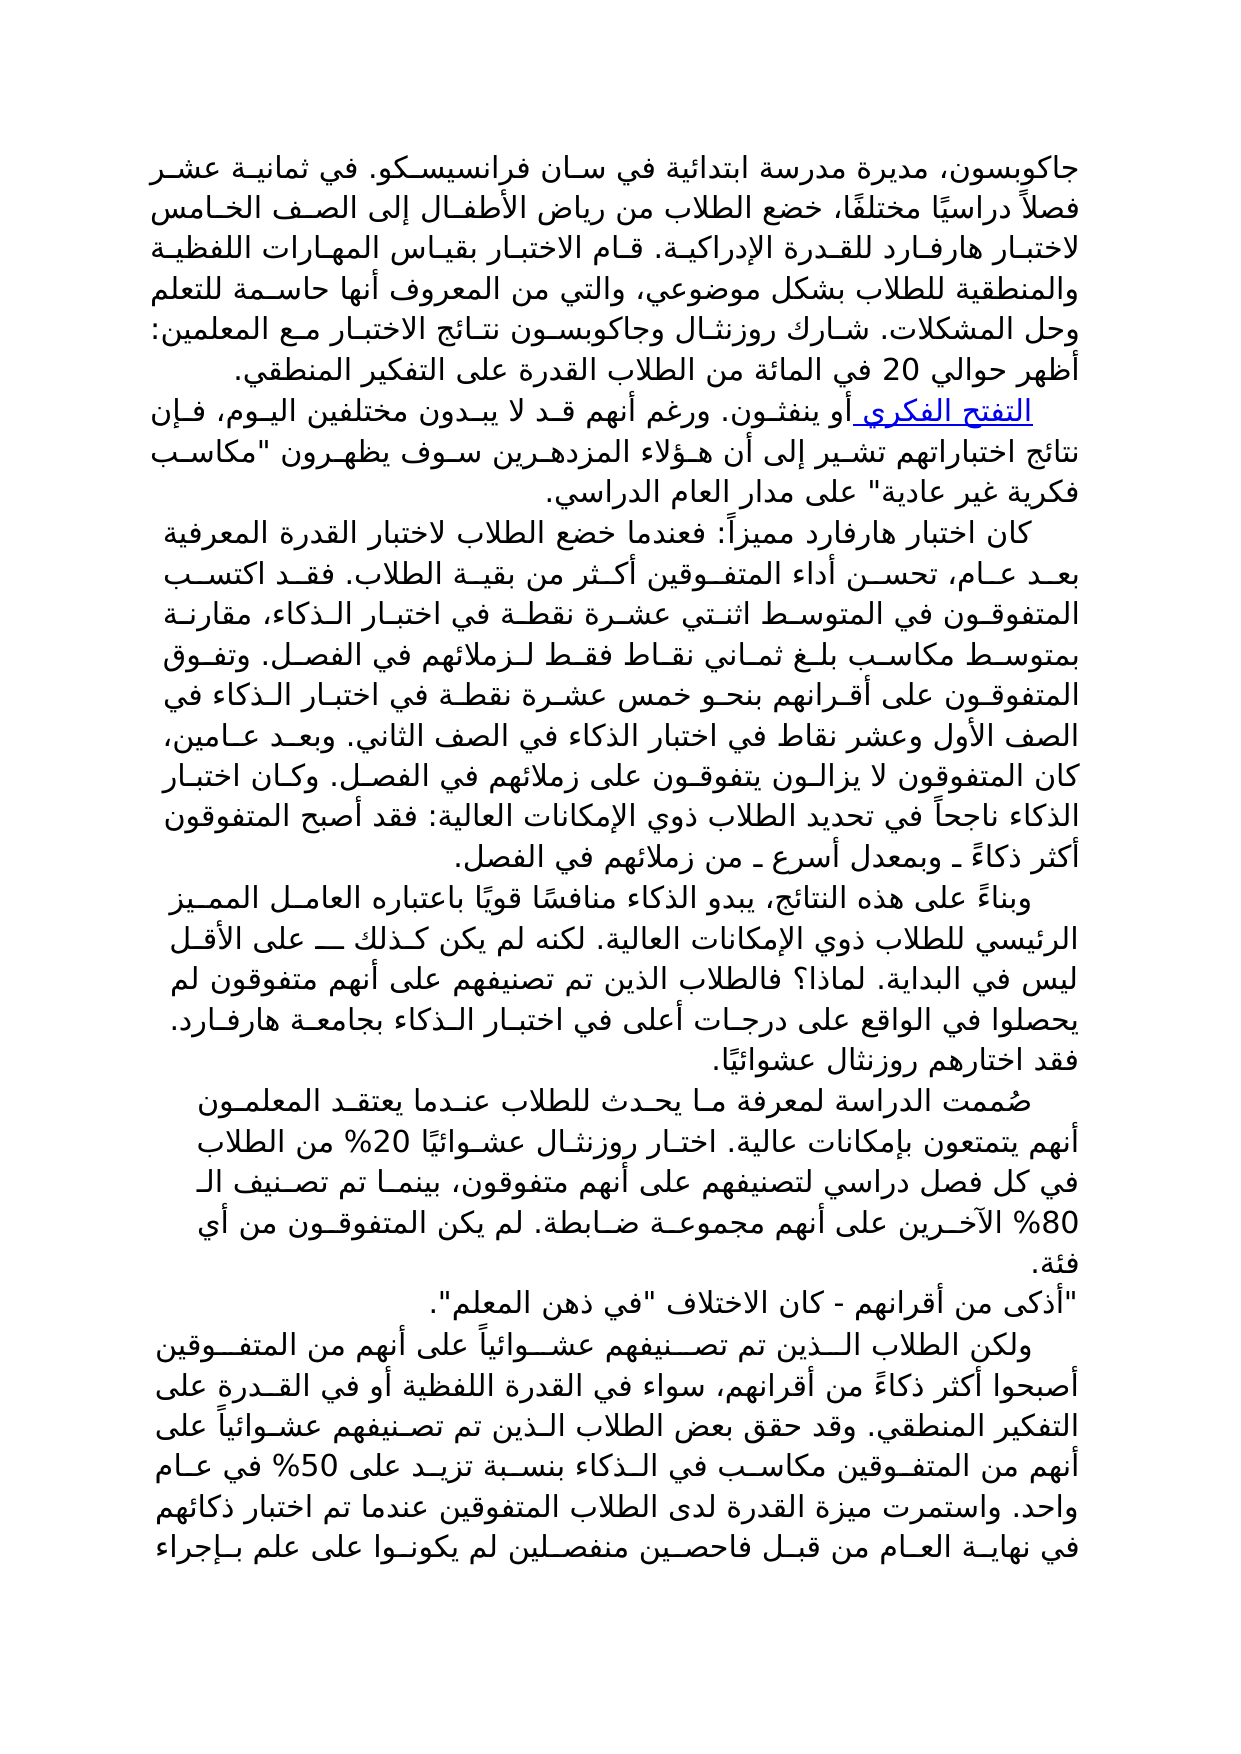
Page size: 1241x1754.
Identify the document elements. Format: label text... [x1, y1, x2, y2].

text وبناءً على هذه النتائج، يبدو الذكاء منافسًا قويًا باعتباره العامل المميز الرئيسي للطلاب ذوي الإمكانات العالية. لكنه لم يكن كذلك ــ على الأقل ليس في البداية. لماذا؟ فالطلاب الذين تم تصنيفهم على أنهم متفوقون لم يحصلوا في الواقع على درجات أعلى في اختبار الذكاء بجامعة هارفارد. فقد اختارهم روزنثال عشوائيًا. [169, 881, 1079, 1077]
text كان اختبار هارفارد مميزاً: فعندما خضع الطلاب لاختبار القدرة المعرفية بعد عام، تحسن أداء المتفوقين أكثر من بقية الطلاب. فقد اكتسب المتفوقون في المتوسط ​​اثنتي عشرة نقطة في اختبار الذكاء، مقارنة بمتوسط ​​مكاسب بلغ ثماني نقاط فقط لزملائهم في الفصل. وتفوق المتفوقون على أقرانهم بنحو خمس عشرة نقطة في اختبار الذكاء في الصف الأول وعشر نقاط في اختبار الذكاء في الصف الثاني. وبعد عامين، كان المتفوقون لا يزالون يتفوقون على زملائهم في الفصل. وكان اختبار الذكاء ناجحاً في تحديد الطلاب ذوي الإمكانات العالية: فقد أصبح المتفوقون أكثر ذكاءً ـ وبمعدل أسرع ـ من زملائهم في الفصل. [162, 516, 1080, 874]
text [150, 150, 1080, 387]
text التفتح الفكري أو ينفثون. ورغم أنهم قد لا يبدون مختلفين اليوم، فإن نتائج اختباراتهم تشير إلى أن هؤلاء المزدهرين سوف يظهرون "مكاسب فكرية غير عادية" على مدار العام الدراسي. [150, 393, 1080, 509]
text صُممت الدراسة لمعرفة ما يحدث للطلاب عندما يعتقد المعلمون أنهم يتمتعون بإمكانات عالية. اختار روزنثال عشوائيًا 20% من الطلاب في كل فصل دراسي لتصنيفهم على أنهم متفوقون، بينما تم تصنيف الـ 80% الآخرين على أنهم مجموعة ضابطة. لم يكن المتفوقون من أي فئة. [197, 1084, 1080, 1281]
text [154, 1327, 1079, 1565]
text "أذكى من أقرانهم - كان الاختلاف "في ذهن المعلم". [150, 1286, 1078, 1321]
